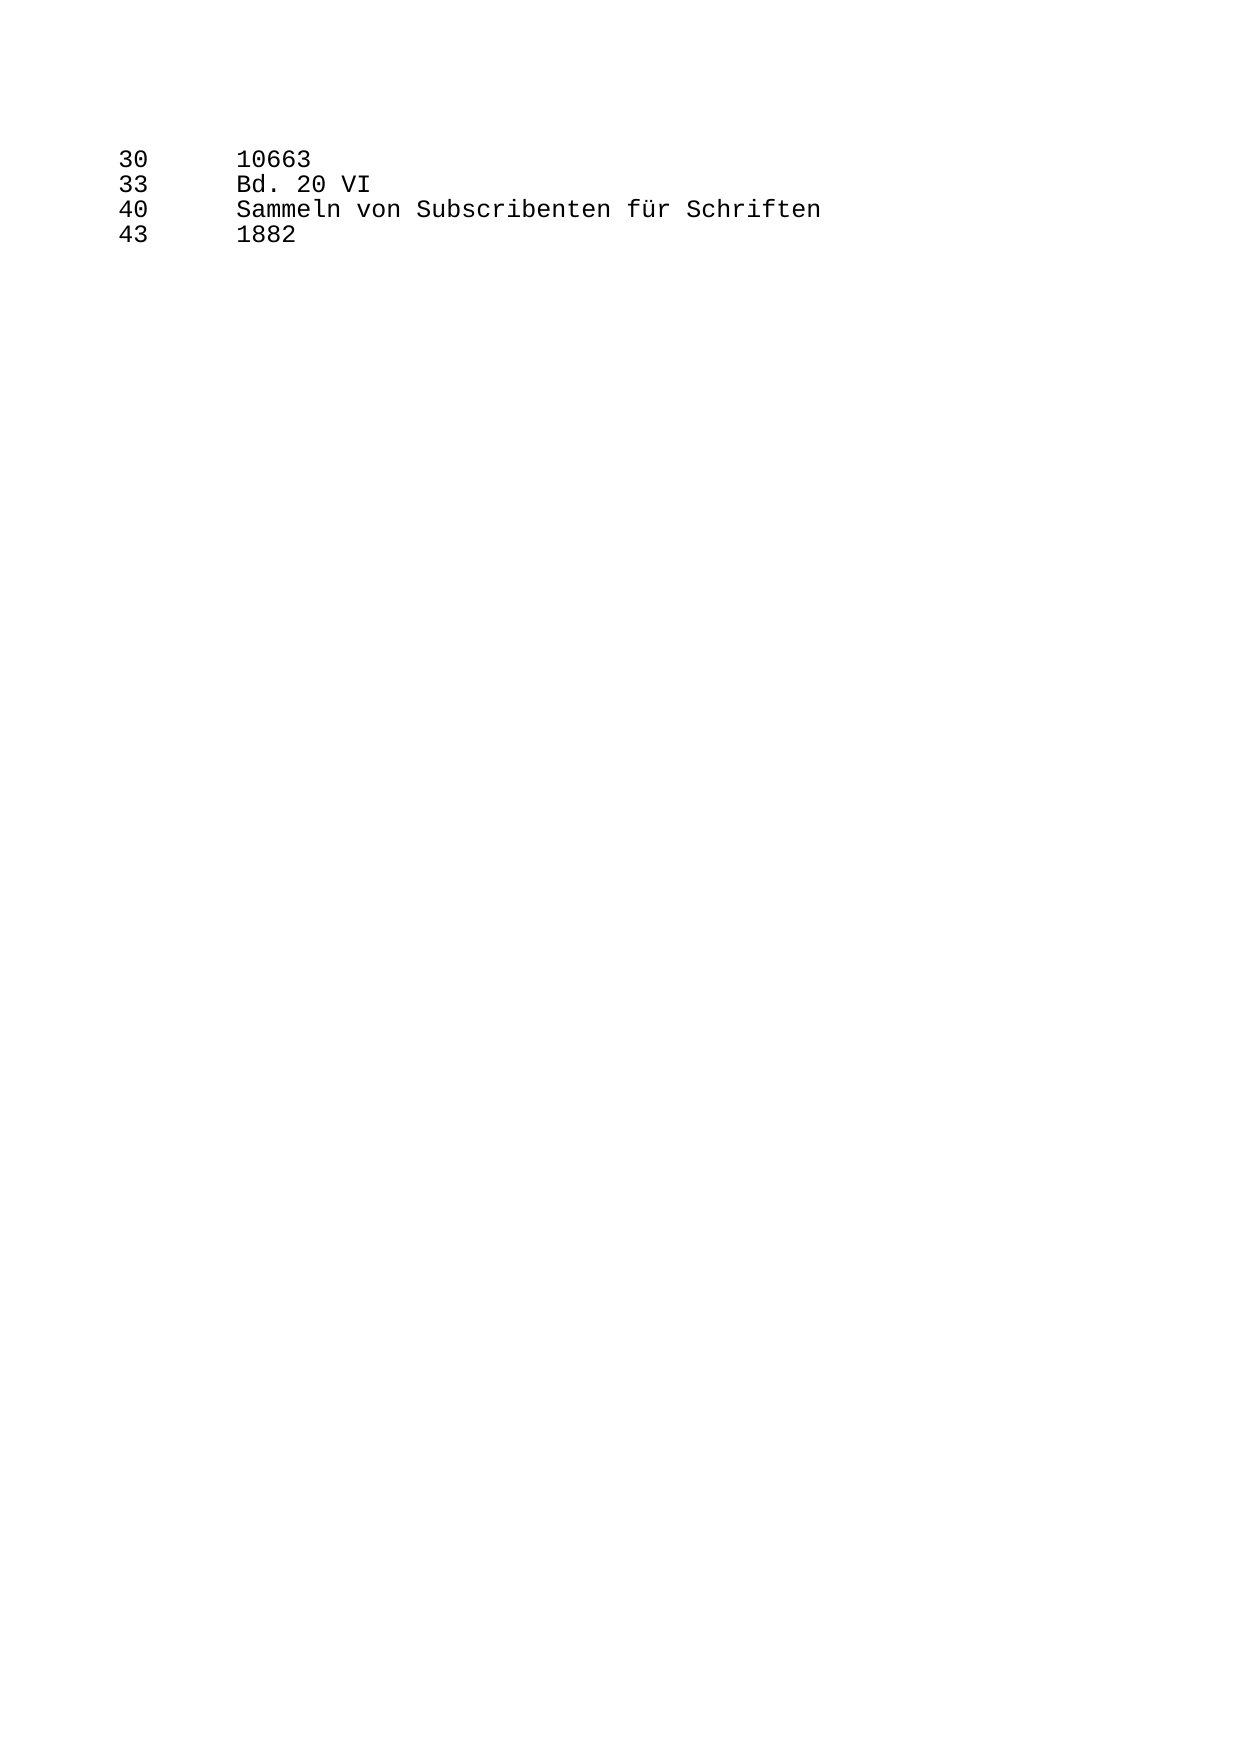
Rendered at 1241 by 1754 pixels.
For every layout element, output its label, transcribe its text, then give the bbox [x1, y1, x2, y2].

text 40 Sammeln von s[Subscribent]sen für s[Schrift]sen [118, 198, 1122, 223]
text 30 10663 [118, 148, 1122, 173]
text 33 Bd. 20 VI [118, 173, 1122, 198]
text 43 1882 [118, 223, 1122, 248]
